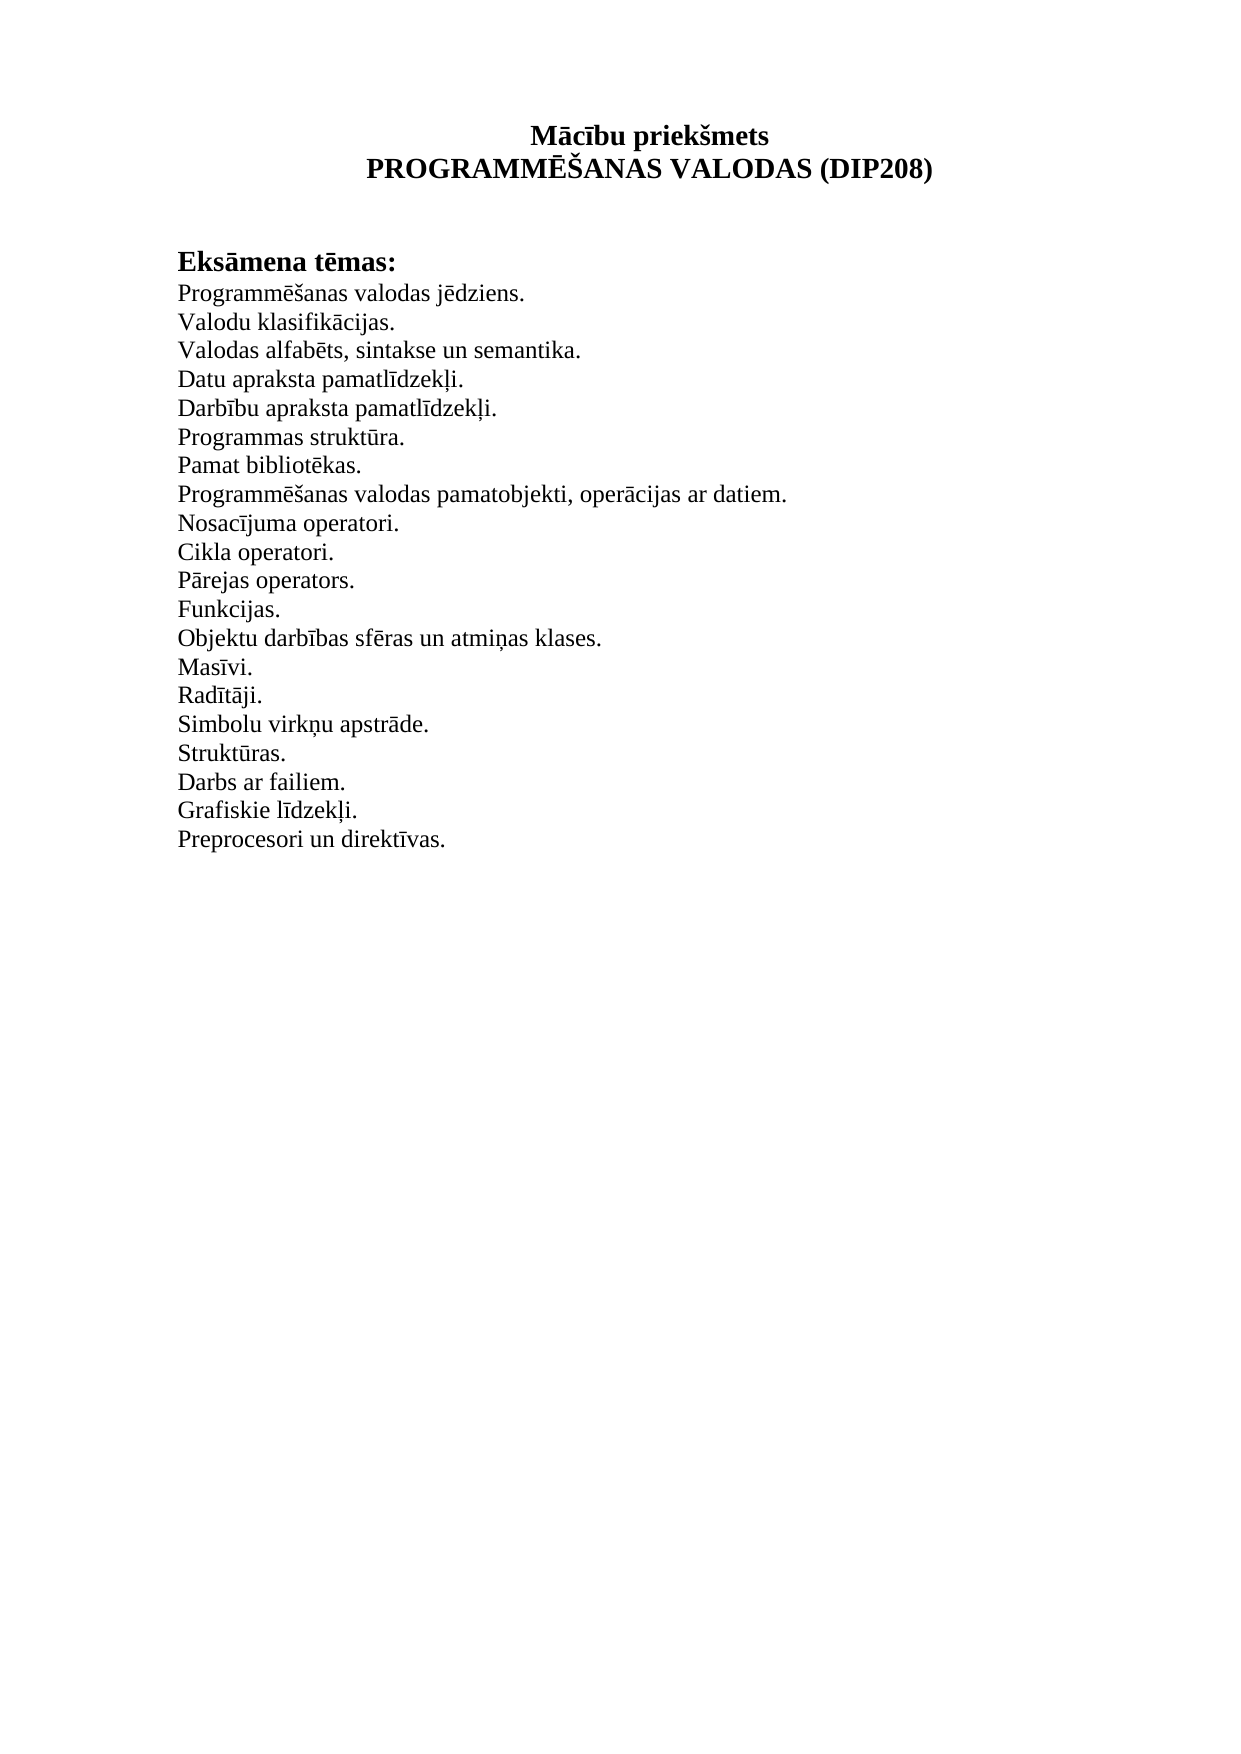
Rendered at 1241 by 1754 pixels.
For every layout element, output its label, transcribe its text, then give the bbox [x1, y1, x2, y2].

text Programmēšanas valodas pamatobjekti, operācijas ar datiem. [177, 479, 1122, 508]
text Programmas struktūra. [177, 422, 1122, 451]
text Radītāji. [177, 681, 1122, 709]
text Masīvi. [177, 652, 1122, 681]
text Simbolu virkņu apstrāde. [177, 709, 1122, 738]
text Eksāmena tēmas: [177, 244, 1122, 278]
text Valodas alfabēts, sintakse un semantika. [177, 336, 1122, 364]
text Objektu darbības sfēras un atmiņas klases. [177, 623, 1122, 652]
text PROGRAMMĒŠANAS VALODAS (DIP208) [177, 152, 1122, 185]
text Valodu klasifikācijas. [177, 307, 1122, 336]
text Darbību apraksta pamatlīdzekļi. [177, 393, 1122, 422]
text Datu apraksta pamatlīdzekļi. [177, 364, 1122, 393]
text Cikla operatori. [177, 537, 1122, 566]
text Pamat bibliotēkas. [177, 451, 1122, 479]
text Darbs ar failiem. [177, 767, 1122, 796]
text Nosacījuma operatori. [177, 508, 1122, 537]
text Struktūras. [177, 738, 1122, 767]
text Funkcijas. [177, 594, 1122, 623]
text Preprocesori un direktīvas. [177, 824, 1122, 853]
text Programmēšanas valodas jēdziens. [177, 278, 1122, 307]
text Pārejas operators. [177, 566, 1122, 594]
text Grafiskie līdzekļi. [177, 796, 1122, 824]
title Mācību priekšmets [177, 118, 1122, 152]
